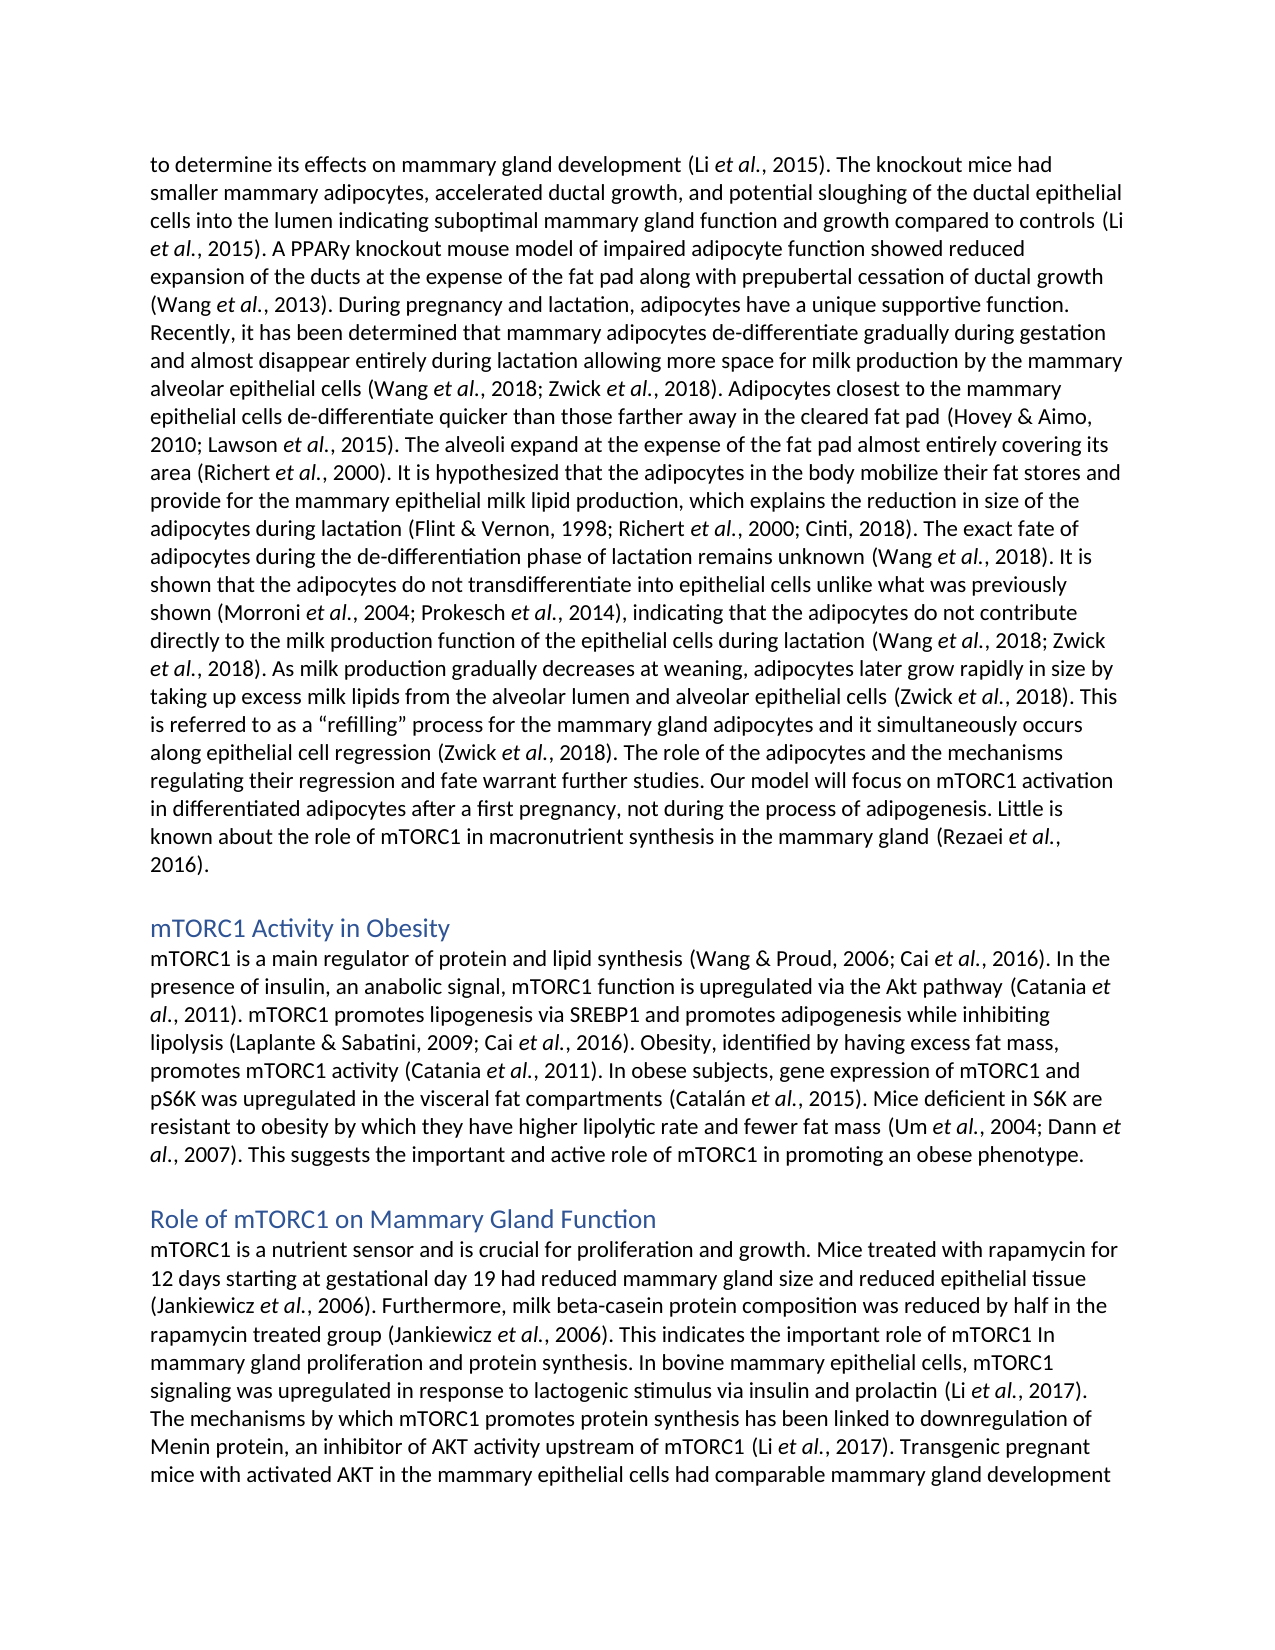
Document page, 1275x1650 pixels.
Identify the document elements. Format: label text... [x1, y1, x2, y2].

text mTORC1 is a main regulator of protein and lipid synthesis (Wang & Proud, 2006; Cai et al., 2016). In the presence of insulin, an anabolic signal, mTORC1 function is upregulated via the Akt pathway (Catania et al., 2011). mTORC1 promotes lipogenesis via SREBP1 and promotes adipogenesis while inhibiting lipolysis (Laplante & Sabatini, 2009; Cai et al., 2016). Obesity, identified by having excess fat mass, promotes mTORC1 activity (Catania et al., 2011). In obese subjects, gene expression of mTORC1 and pS6K was upregulated in the visceral fat compartments (Catalán et al., 2015). Mice deficient in S6K are resistant to obesity by which they have higher lipolytic rate and fewer fat mass (Um et al., 2004; Dann et al., 2007). This suggests the important and active role of mTORC1 in promoting an obese phenotype. [150, 944, 1125, 1168]
subtitle Role of mTORC1 on Mammary Gland Function [150, 1203, 1125, 1236]
subtitle mTORC1 Activity in Obesity [150, 911, 1125, 944]
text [150, 1236, 1125, 1488]
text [150, 150, 1125, 878]
